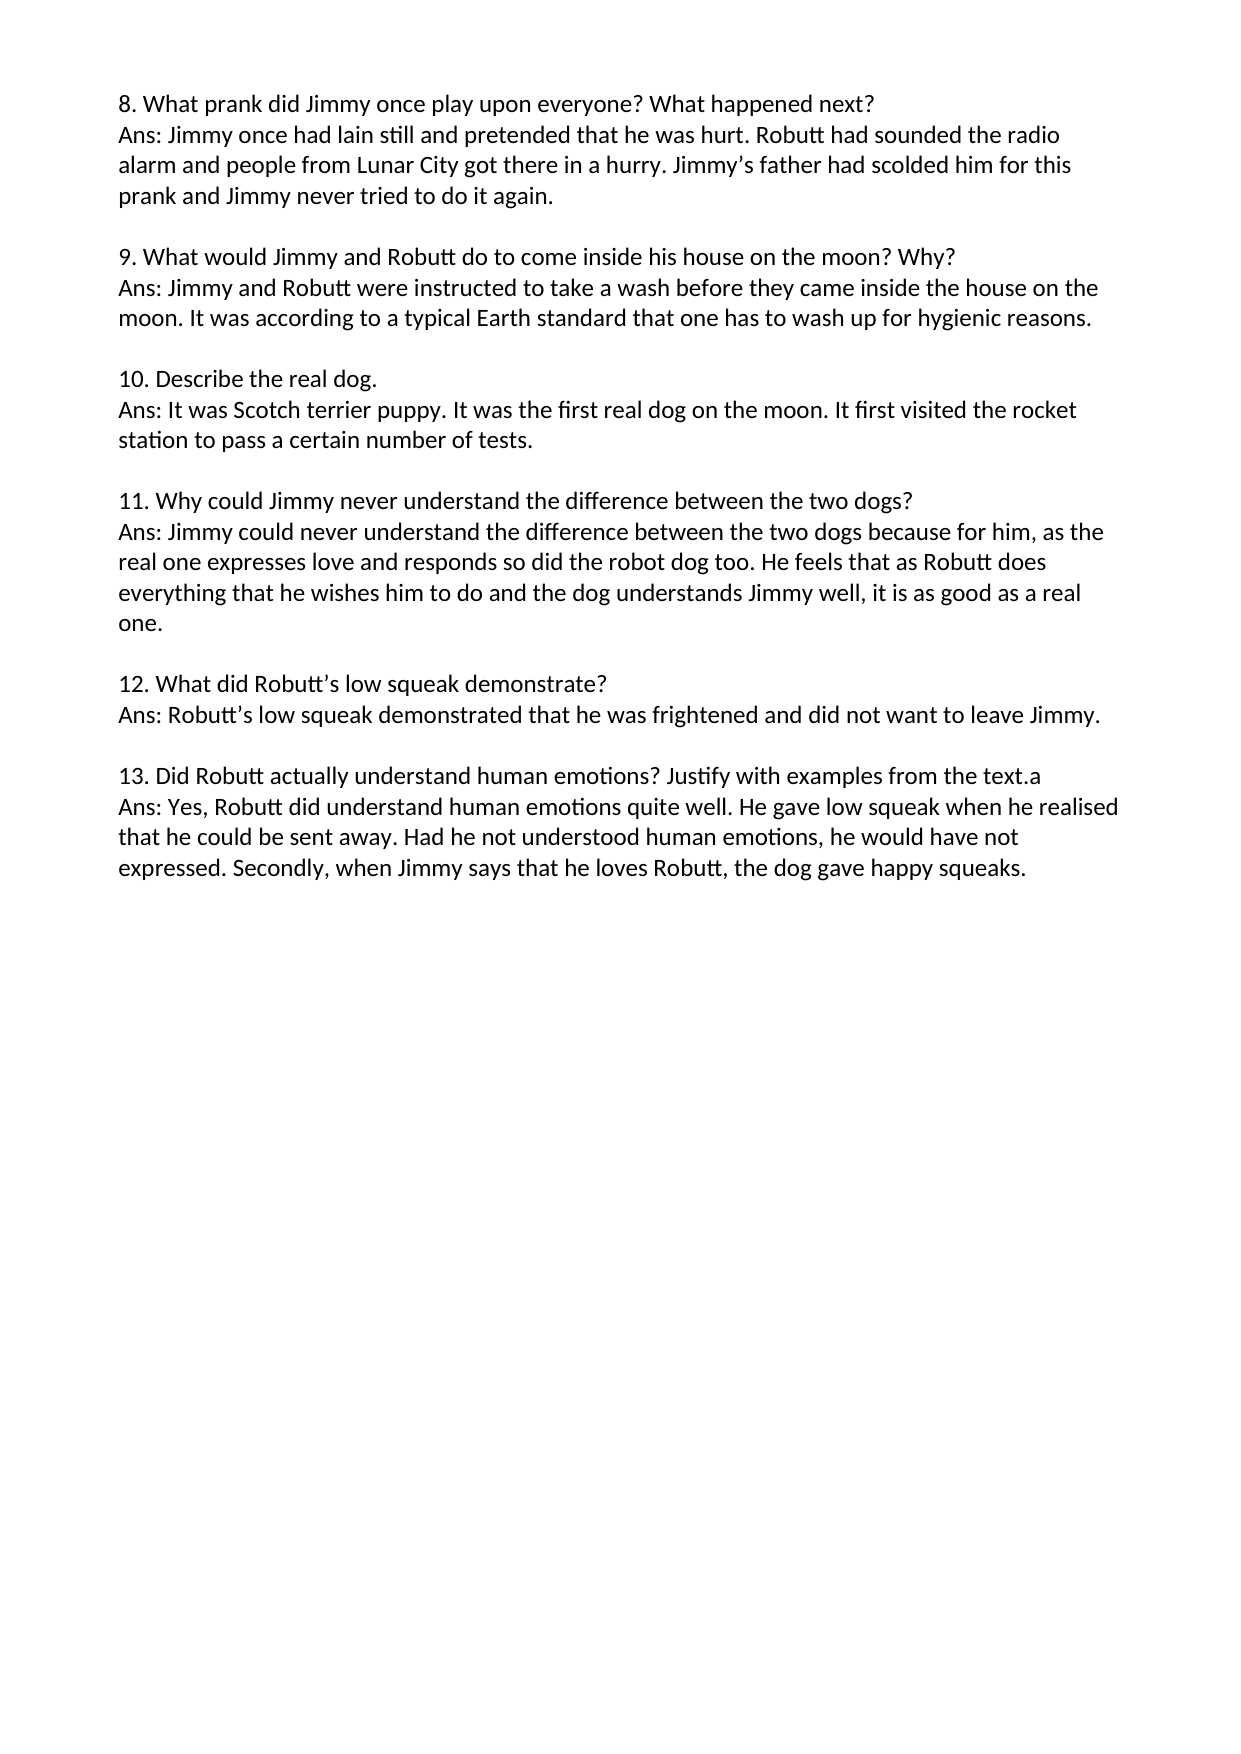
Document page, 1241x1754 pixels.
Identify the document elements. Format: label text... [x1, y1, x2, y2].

text 12. What did Robutt’s low squeak demonstrate? [118, 668, 1122, 699]
text Ans: Robutt’s low squeak demonstrated that he was frightened and did not want to leave Jimmy. [118, 699, 1122, 729]
text Ans: Jimmy could never understand the difference between the two dogs because for him, as the real one expresses love and responds so did the robot dog too. He feels that as Robutt does everything that he wishes him to do and the dog understands Jimmy well, it is as good as a real one. [118, 516, 1122, 638]
text 11. Why could Jimmy never understand the difference between the two dogs? [118, 485, 1122, 516]
text Ans: It was Scotch terrier puppy. It was the first real dog on the moon. It first visited the rocket station to pass a certain number of tests. [118, 394, 1122, 455]
text Ans: Yes, Robutt did understand human emotions quite well. He gave low squeak when he realised that he could be sent away. Had he not understood human emotions, he would have not expressed. Secondly, when Jimmy says that he loves Robutt, the dog gave happy squeaks. [118, 791, 1122, 882]
text 9. What would Jimmy and Robutt do to come inside his house on the moon? Why? [118, 241, 1122, 272]
text 8. What prank did Jimmy once play upon everyone? What happened next? [118, 89, 1122, 119]
text Ans: Jimmy once had lain still and pretended that he was hurt. Robutt had sounded the radio alarm and people from Lunar City got there in a hurry. Jimmy’s father had scolded him for this prank and Jimmy never tried to do it again. [118, 119, 1122, 211]
text 10. Describe the real dog. [118, 363, 1122, 394]
text 13. Did Robutt actually understand human emotions? Justify with examples from the text.a [118, 760, 1122, 791]
text Ans: Jimmy and Robutt were instructed to take a wash before they came inside the house on the moon. It was according to a typical Earth standard that one has to wash up for hygienic reasons. [118, 272, 1122, 333]
